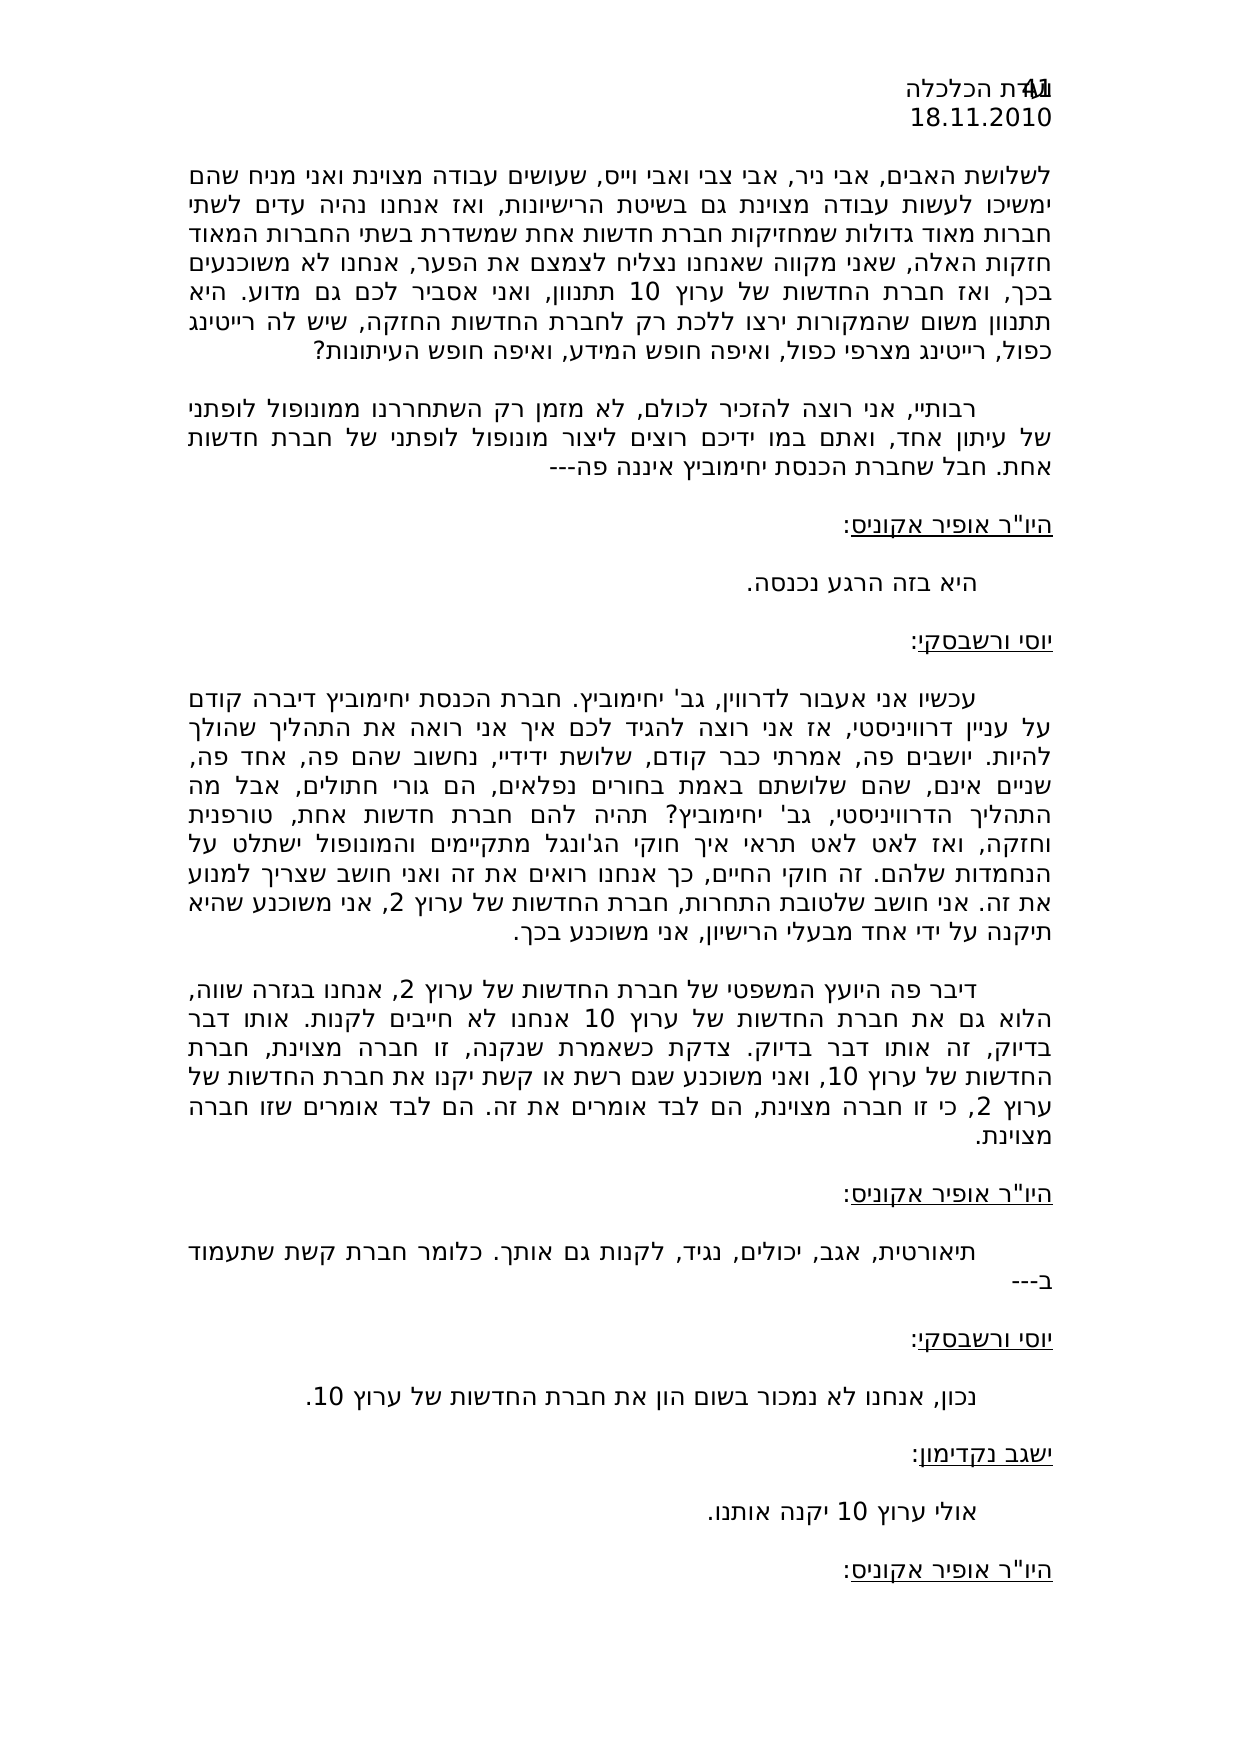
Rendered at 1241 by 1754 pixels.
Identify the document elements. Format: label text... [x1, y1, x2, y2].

text ישגב נקדימון: [187, 1439, 1053, 1469]
text אולי ערוץ 10 יקנה אותנו. [187, 1497, 1053, 1527]
text יוסי ורשבסקי: [187, 1324, 1053, 1353]
text היו"ר אופיר אקוניס: [187, 510, 1053, 539]
text היא בזה הרגע נכנסה. [187, 568, 1053, 597]
text היו"ר אופיר אקוניס: [187, 1555, 1053, 1584]
text יוסי ורשבסקי: [187, 626, 1053, 655]
text דיבר פה היועץ המשפטי של חברת החדשות של ערוץ 2, אנחנו בגזרה שווה, הלוא גם את חברת החדשות של ערוץ 10 אנחנו לא חייבים לקנות. אותו דבר בדיוק, זה אותו דבר בדיוק. צדקת כשאמרת שנקנה, זו חברה מצוינת, חברת החדשות של ערוץ 10, ואני משוכנע שגם רשת או קשת יקנו את חברת החדשות של ערוץ 2, כי זו חברה מצוינת, הם לבד אומרים את זה. הם לבד אומרים שזו חברה מצוינת. [187, 975, 1053, 1150]
text נכון, אנחנו לא נמכור בשום הון את חברת החדשות של ערוץ 10. [187, 1382, 1053, 1411]
text תיאורטית, אגב, יכולים, נגיד, לקנות גם אותך. כלומר חברת קשת שתעמוד ב--- [187, 1237, 1053, 1295]
text היו"ר אופיר אקוניס: [187, 1179, 1053, 1208]
text עכשיו אני אעבור לדרווין, גב' יחימוביץ. חברת הכנסת יחימוביץ דיברה קודם על עניין דרוויניסטי, אז אני רוצה להגיד לכם איך אני רואה את התהליך שהולך להיות. יושבים פה, אמרתי כבר קודם, שלושת ידידיי, נחשוב שהם פה, אחד פה, שניים אינם, שהם שלושתם באמת בחורים נפלאים, הם גורי חתולים, אבל מה התהליך הדרוויניסטי, גב' יחימוביץ? תהיה להם חברת חדשות אחת, טורפנית וחזקה, ואז לאט לאט תראי איך חוקי הג'ונגל מתקיימים והמונופול ישתלט על הנחמדות שלהם. זה חוקי החיים, כך אנחנו רואים את זה ואני חושב שצריך למנוע את זה. אני חושב שלטובת התחרות, חברת החדשות של ערוץ 2, אני משוכנע שהיא תיקנה על ידי אחד מבעלי הרישיון, אני משוכנע בכך. [187, 684, 1053, 946]
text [187, 161, 1053, 365]
text רבותיי, אני רוצה להזכיר לכולם, לא מזמן רק השתחררנו ממונופול לופתני של עיתון אחד, ואתם במו ידיכם רוצים ליצור מונופול לופתני של חברת חדשות אחת. חבל שחברת הכנסת יחימוביץ איננה פה--- [187, 394, 1053, 481]
